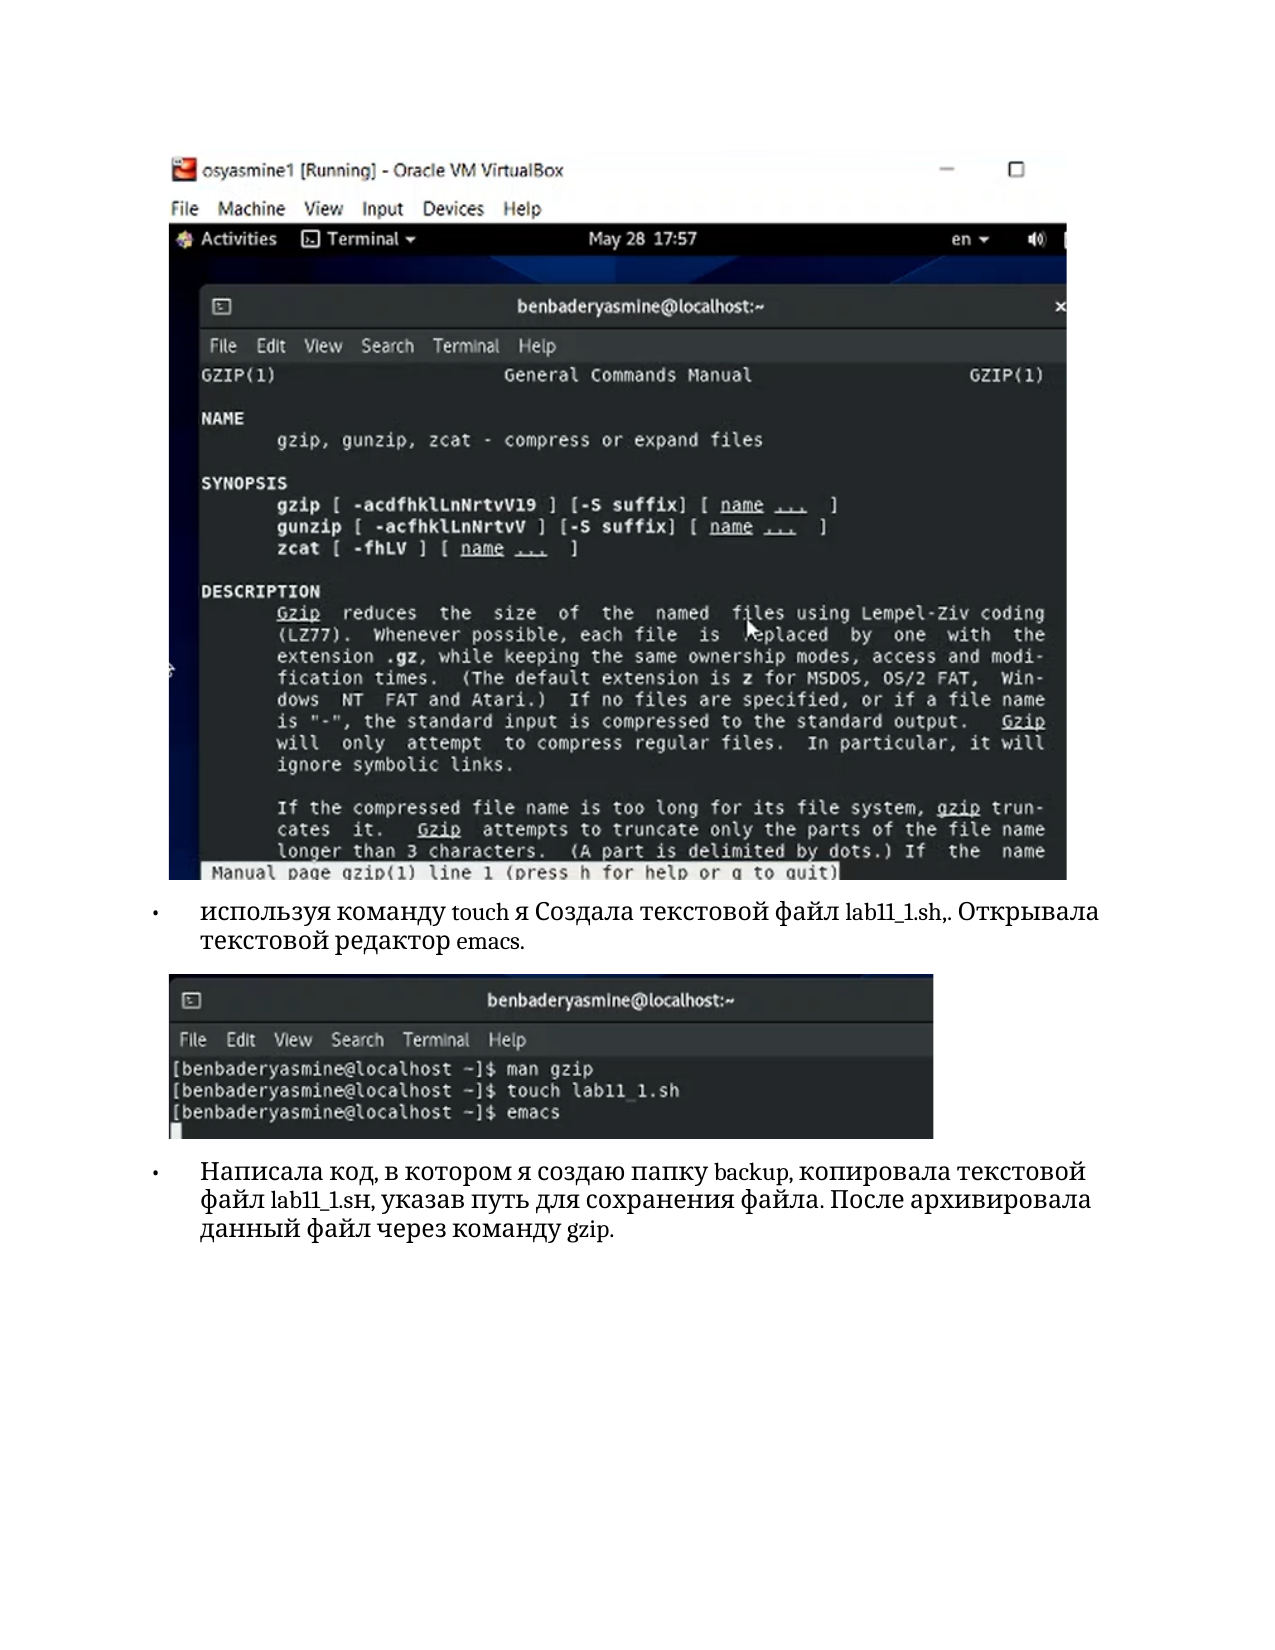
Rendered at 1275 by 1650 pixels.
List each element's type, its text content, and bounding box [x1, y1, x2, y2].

list Написала код, в котором я создаю папку backup, копировала текстовой файл lab11_1.sн, указав путь для сохранения файла. После архивировала данный файл через команду gzip. [150, 1157, 1125, 1244]
picture [168, 150, 1067, 880]
picture [168, 974, 934, 1139]
list используя команду touch я Создала текстовой файл lab11_1.sh,. Открывала текстовой редактор emacs. [150, 898, 1125, 955]
